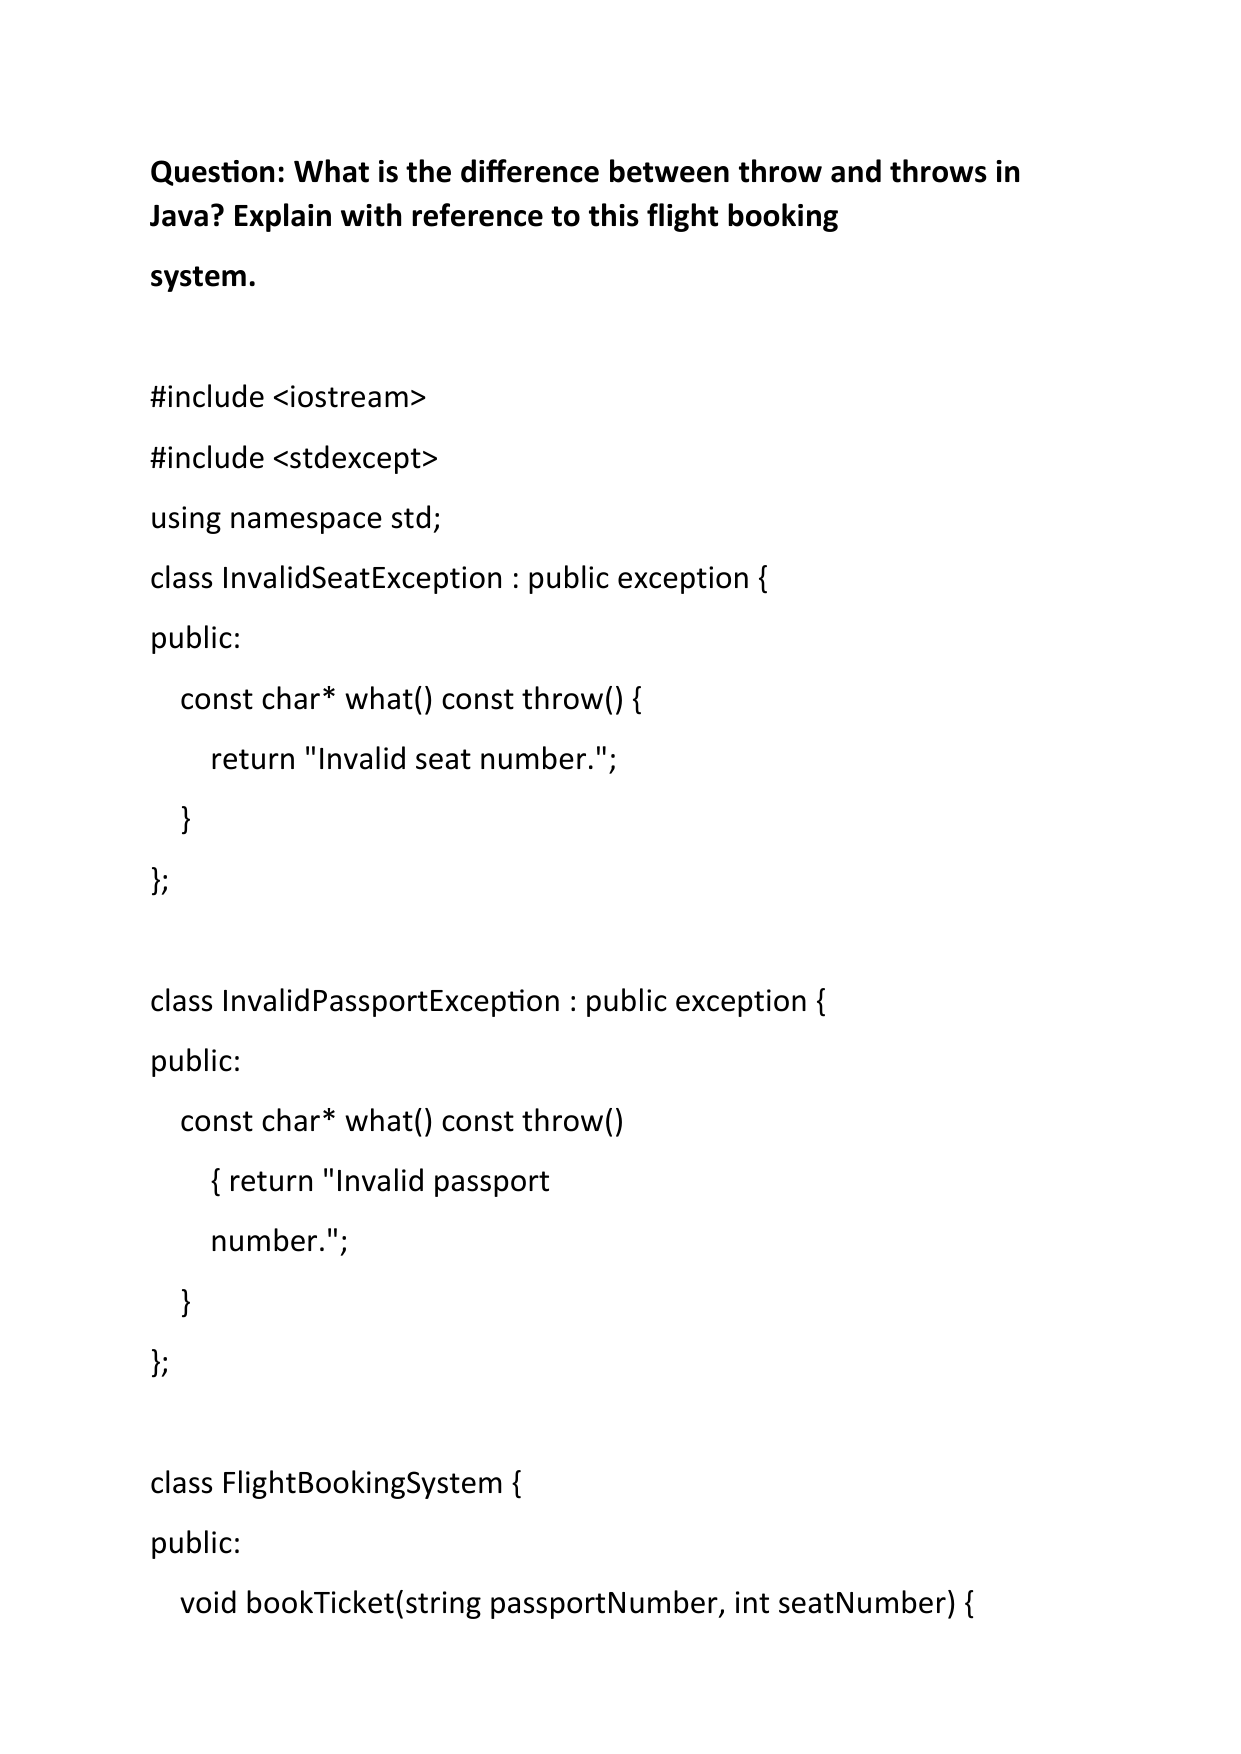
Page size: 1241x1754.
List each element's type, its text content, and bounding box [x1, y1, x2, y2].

text #include <iostream> #include <stdexcept> using namespace std; [150, 375, 448, 537]
text } }; [150, 797, 198, 898]
text Question: What is the difference between throw and throws in Java? Explain with reference to this flight booking [150, 150, 1028, 234]
text class InvalidSeatException : public exception { public: [150, 556, 774, 657]
text system. [150, 254, 1154, 295]
text const char* what() const throw() { return "Invalid passport number."; [180, 1099, 685, 1260]
text void bookTicket(string passportNumber, int seatNumber) { [180, 1581, 1154, 1622]
text class InvalidPassportException : public exception { public: [150, 978, 832, 1079]
text const char* what() const throw() { return "Invalid seat number."; [180, 677, 648, 778]
text class FlightBookingSystem { public: [150, 1461, 528, 1562]
text } }; [150, 1279, 198, 1381]
